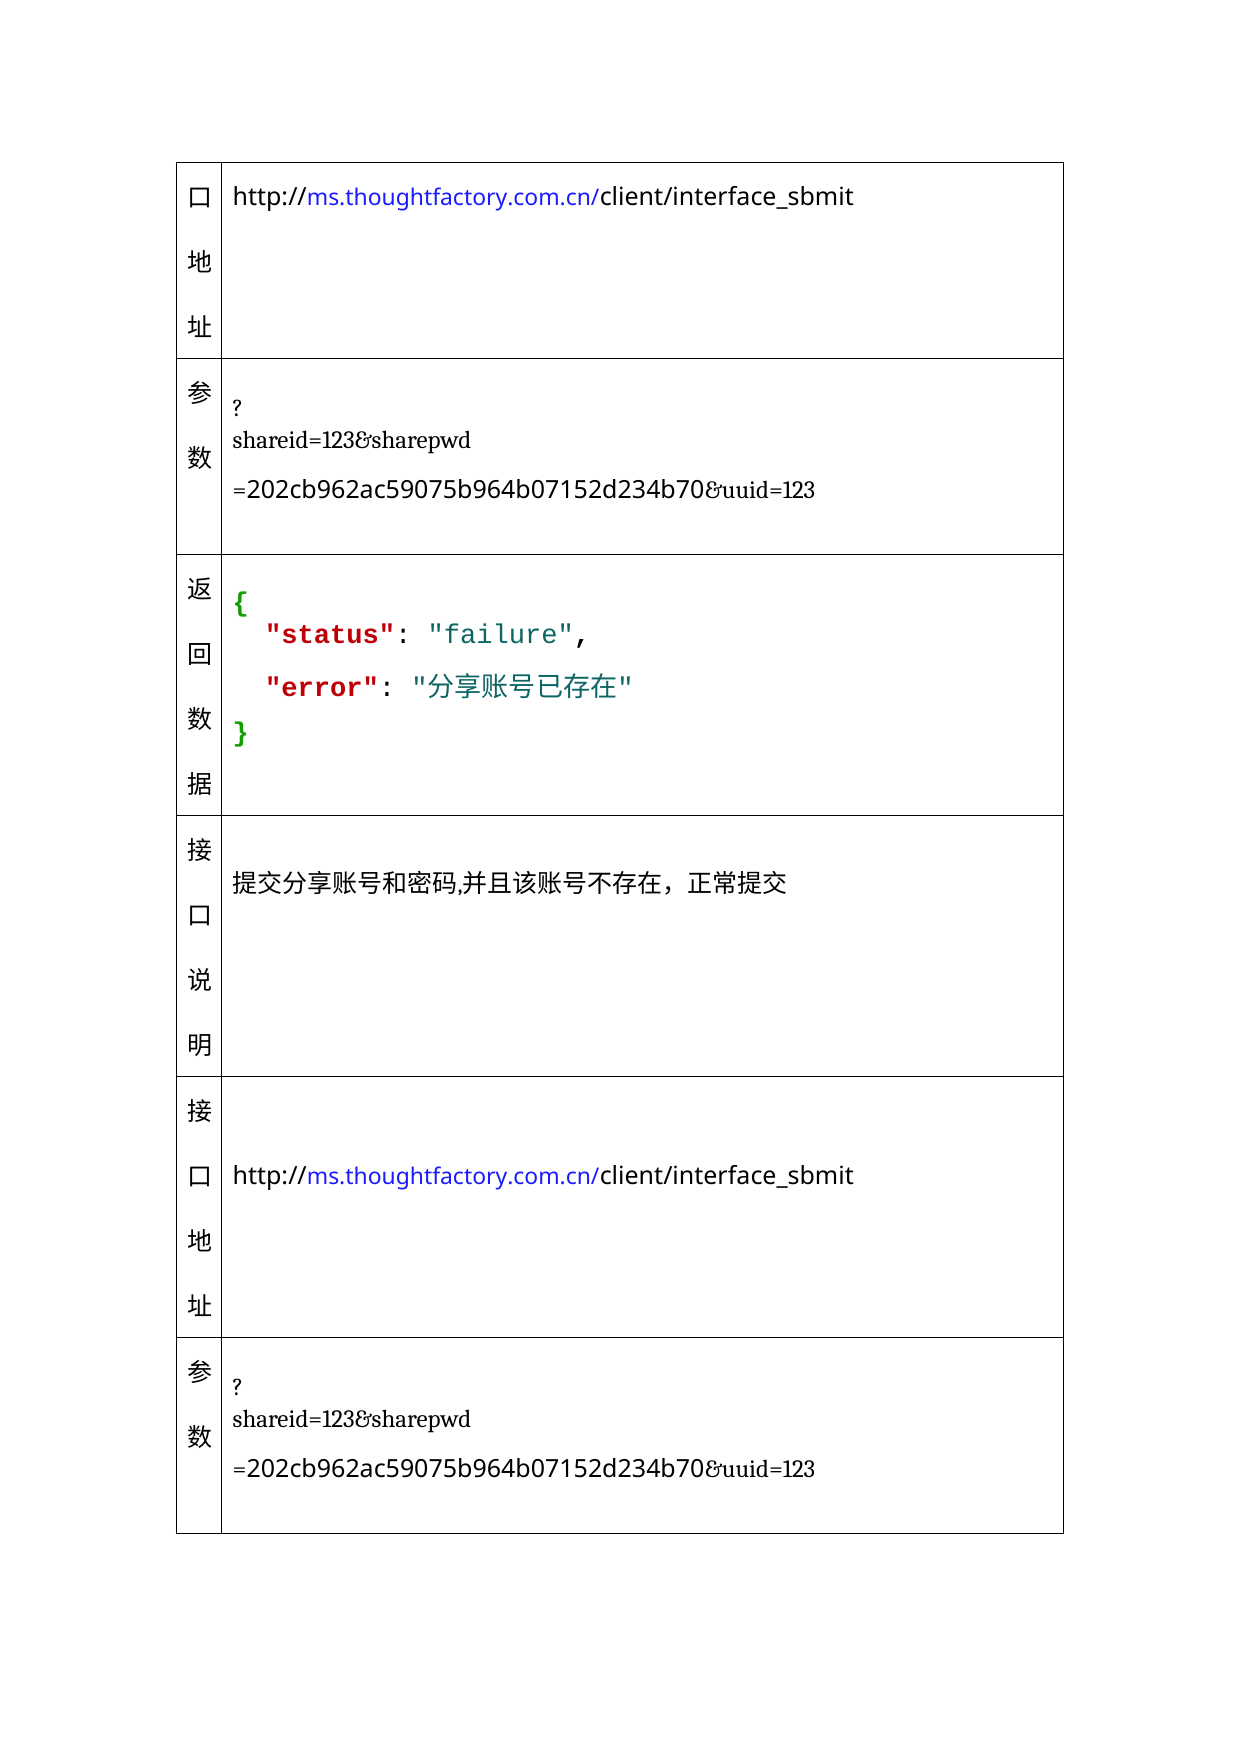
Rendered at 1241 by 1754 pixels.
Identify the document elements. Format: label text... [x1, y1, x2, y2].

table_cell 接口地址 [177, 163, 221, 358]
table_cell ?shareid=123&sharepwd=202cb962ac59075b964b07152d234b70&uuid=123 [222, 1338, 1063, 1533]
table_cell ?shareid=123&sharepwd=202cb962ac59075b964b07152d234b70&uuid=123 [222, 359, 1063, 554]
table_cell 接口地址 [177, 1077, 221, 1337]
table_cell 参数 [177, 1338, 221, 1533]
table_cell http://ms.thoughtfactory.com.cn/client/interface_sbmit [222, 1077, 1063, 1337]
table_cell { "status": "failure", "error": "分享账号已存在" } [222, 555, 1063, 815]
table_cell 提交分享账号和密码,并且该账号不存在，正常提交 [222, 816, 1063, 1076]
table_cell 返回数据 [177, 555, 221, 815]
table_cell http://ms.thoughtfactory.com.cn/client/interface_sbmit [222, 163, 1063, 358]
table_cell 接口说明 [177, 816, 221, 1076]
table_cell 参数 [177, 359, 221, 554]
